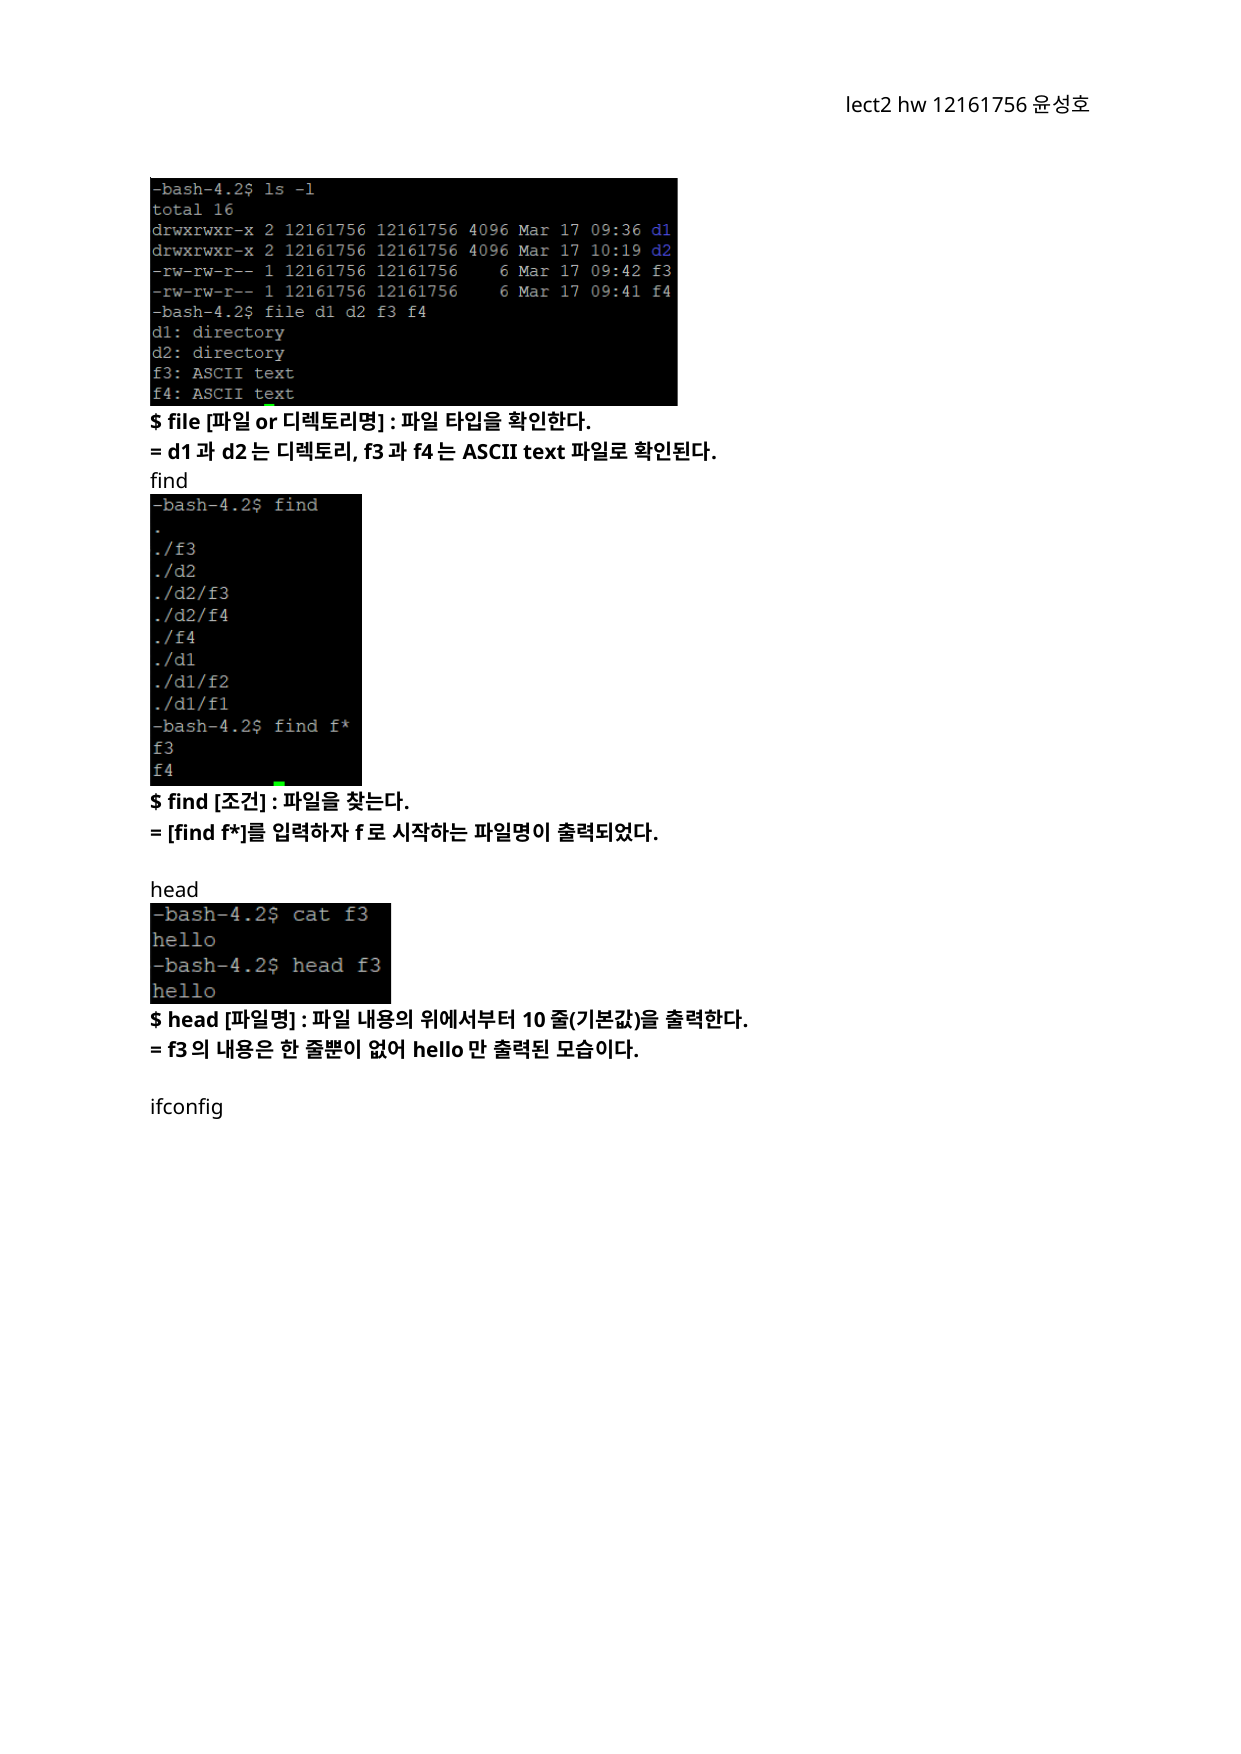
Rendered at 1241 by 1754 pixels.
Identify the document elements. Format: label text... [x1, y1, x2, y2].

text head [150, 875, 1090, 903]
text = d1과 d2는 디렉토리, f3과 f4는 ASCII text 파일로 확인된다. [150, 436, 1090, 466]
picture [150, 494, 362, 786]
text $ find [조건] : 파일을 찾는다. [150, 786, 1090, 816]
text $ head [파일명] : 파일 내용의 위에서부터 10줄(기본값)을 출력한다. [150, 1003, 1090, 1034]
text ifconfig [150, 1092, 1090, 1121]
picture [150, 903, 392, 1004]
text $ file [파일or디렉토리명] : 파일 타입을 확인한다. [150, 405, 1090, 436]
text = f3의 내용은 한 줄뿐이 없어 hello만 출력된 모습이다. [150, 1034, 1090, 1064]
text find [150, 466, 1090, 494]
text = [find f*]를 입력하자 f로 시작하는 파일명이 출력되었다. [150, 816, 1090, 846]
picture [150, 177, 678, 406]
